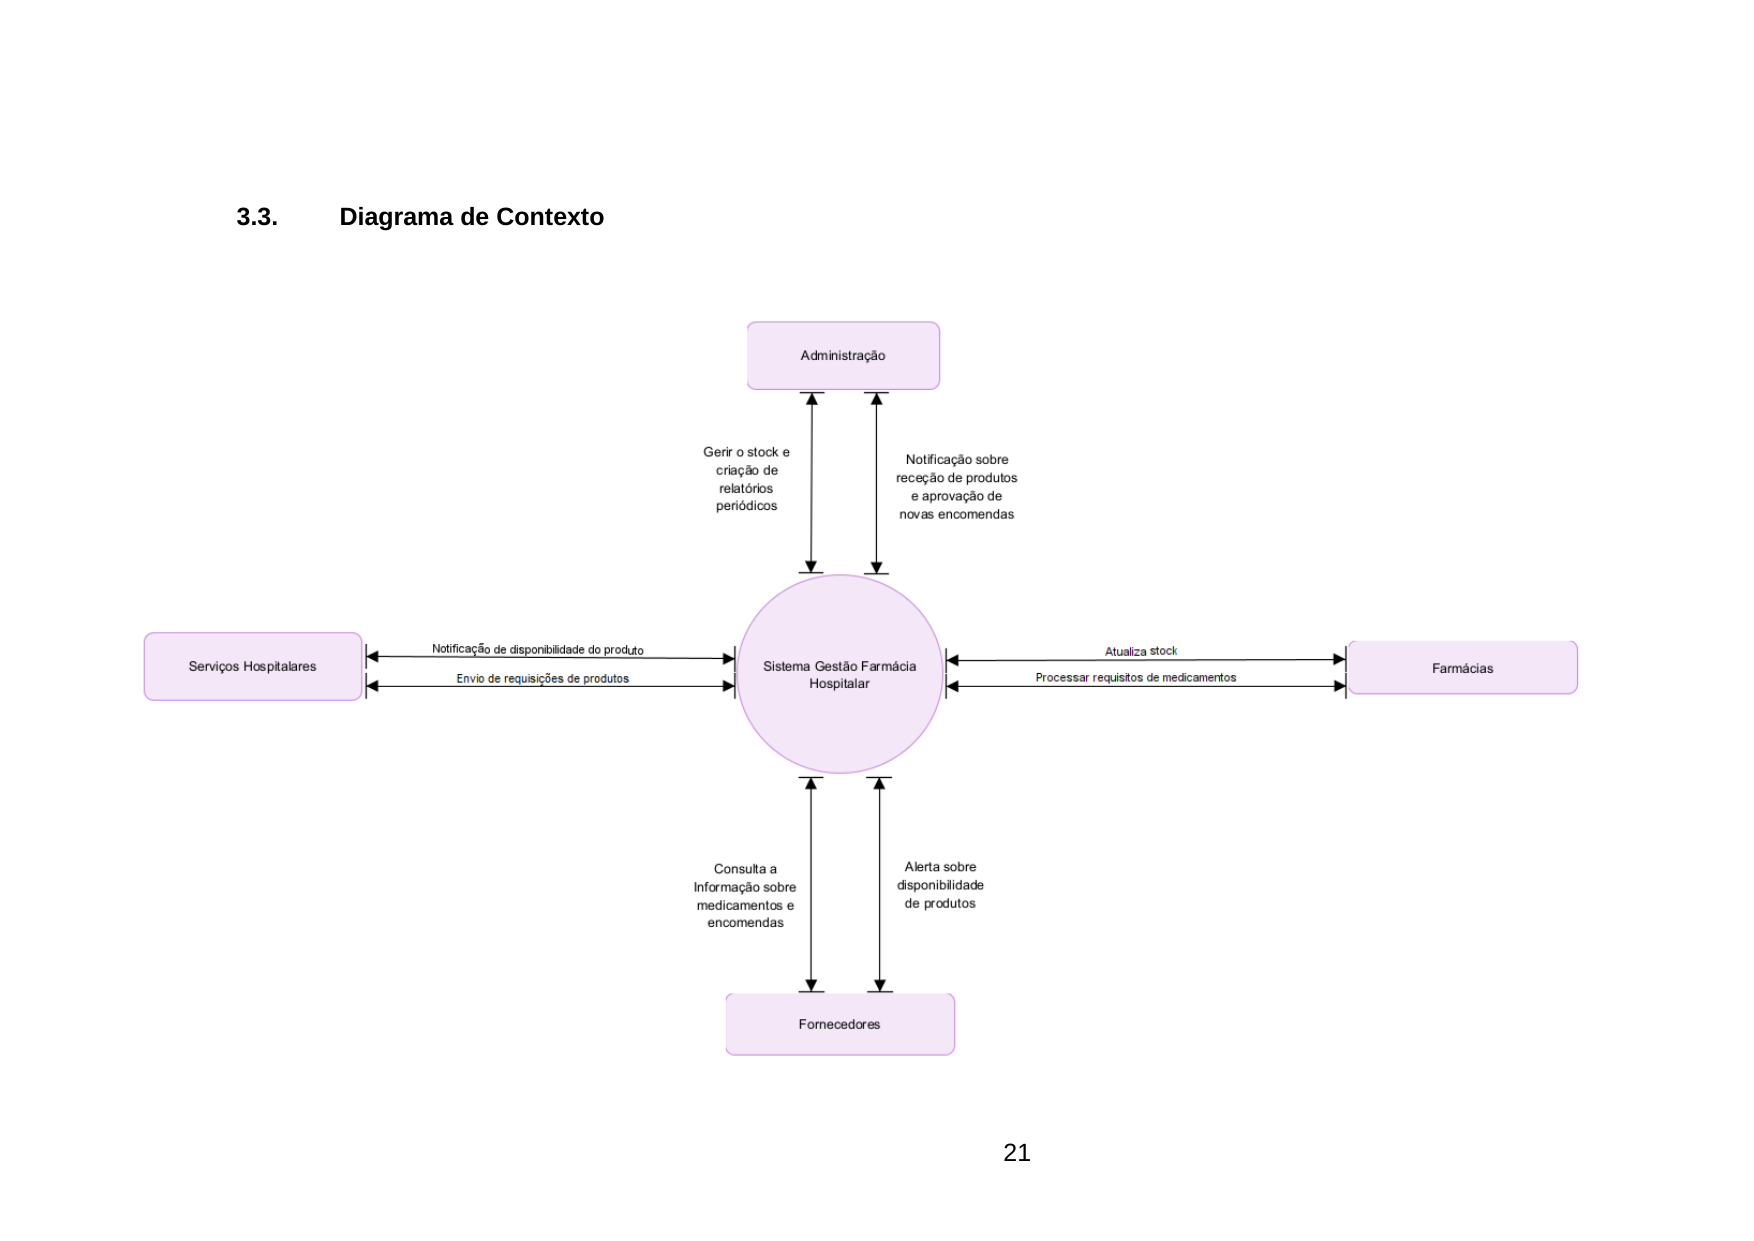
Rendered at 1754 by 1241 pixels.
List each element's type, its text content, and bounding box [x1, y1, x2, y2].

subtitle Diagrama de Contexto [162, 202, 1606, 231]
picture [118, 270, 1636, 1076]
